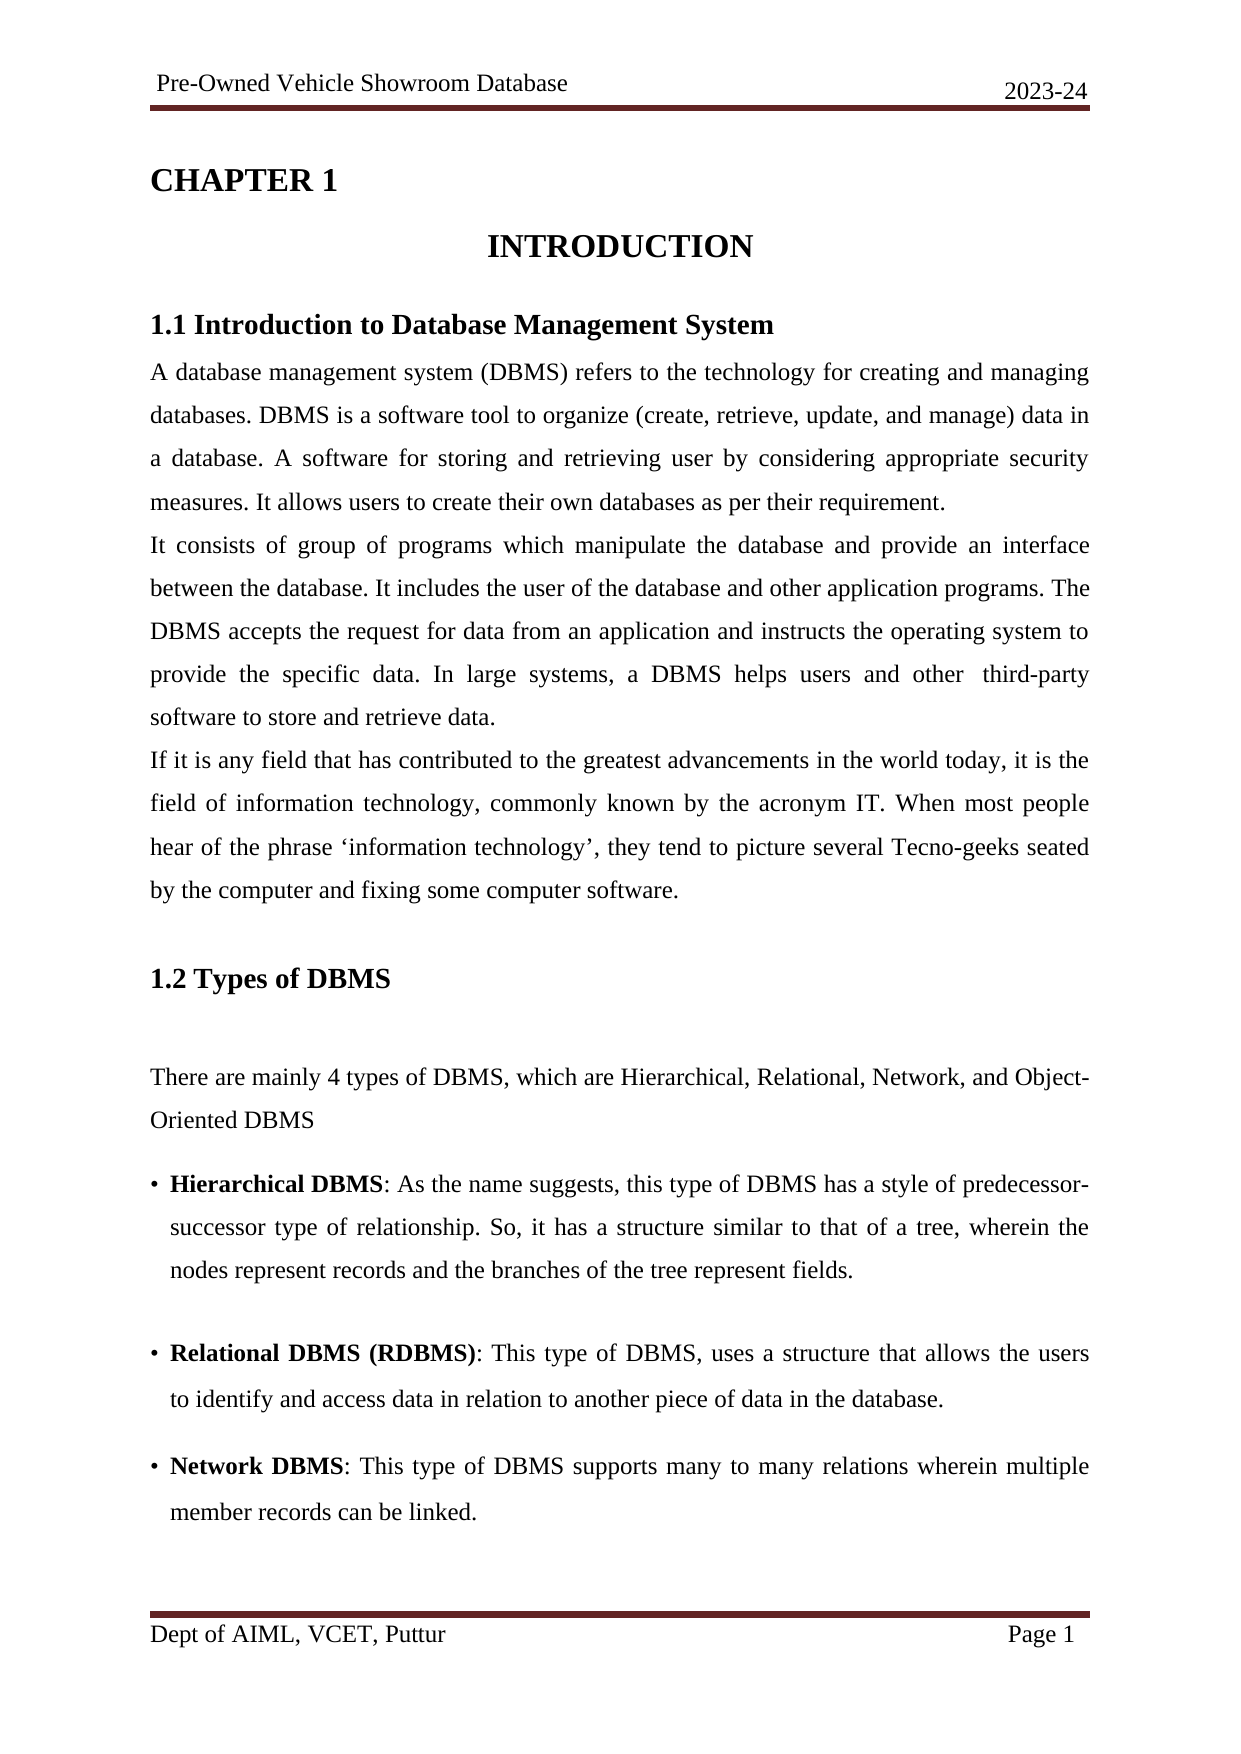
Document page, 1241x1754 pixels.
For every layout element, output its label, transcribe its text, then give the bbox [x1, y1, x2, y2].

text If it is any field that has contributed to the greatest advancements in the world today, it is the field of information technology, commonly known by the acronym IT. When most people hear of the phrase ‘information technology’, they tend to picture several Tecno-geeks seated by the computer and fixing some computer software. [150, 745, 1090, 903]
text INTRODUCTION [273, 226, 967, 264]
subtitle Types of DBMS [150, 961, 1111, 994]
text A database management system (DBMS) refers to the technology for creating and managing databases. DBMS is a software tool to organize (create, retrieve, update, and manage) data in a database. A software for storing and retrieving user by considering appropriate security measures. It allows users to create their own databases as per their requirement. [150, 357, 1090, 515]
list Network DBMS: This type of DBMS supports many to many relations wherein multiple member records can be linked. [150, 1451, 1090, 1526]
text It consists of group of programs which manipulate the database and provide an interface between the database. It includes the user of the database and other application programs. The DBMS accepts the request for data from an application and instructs the operating system to provide the specific data. In large systems, a DBMS helps users and other third-party software to store and retrieve data. [150, 530, 1090, 731]
list Hierarchical DBMS: As the name suggests, this type of DBMS has a style of predecessor- successor type of relationship. So, it has a structure similar to that of a tree, wherein the nodes represent records and the branches of the tree represent fields. [150, 1169, 1090, 1284]
subtitle CHAPTER 1 [150, 160, 1111, 198]
list Relational DBMS (RDBMS): This type of DBMS, uses a structure that allows the users to identify and access data in relation to another piece of data in the database. [150, 1338, 1090, 1413]
subtitle Introduction to Database Management System [150, 307, 1111, 340]
text There are mainly 4 types of DBMS, which are Hierarchical, Relational, Network, and Object-Oriented DBMS [150, 1062, 1090, 1133]
